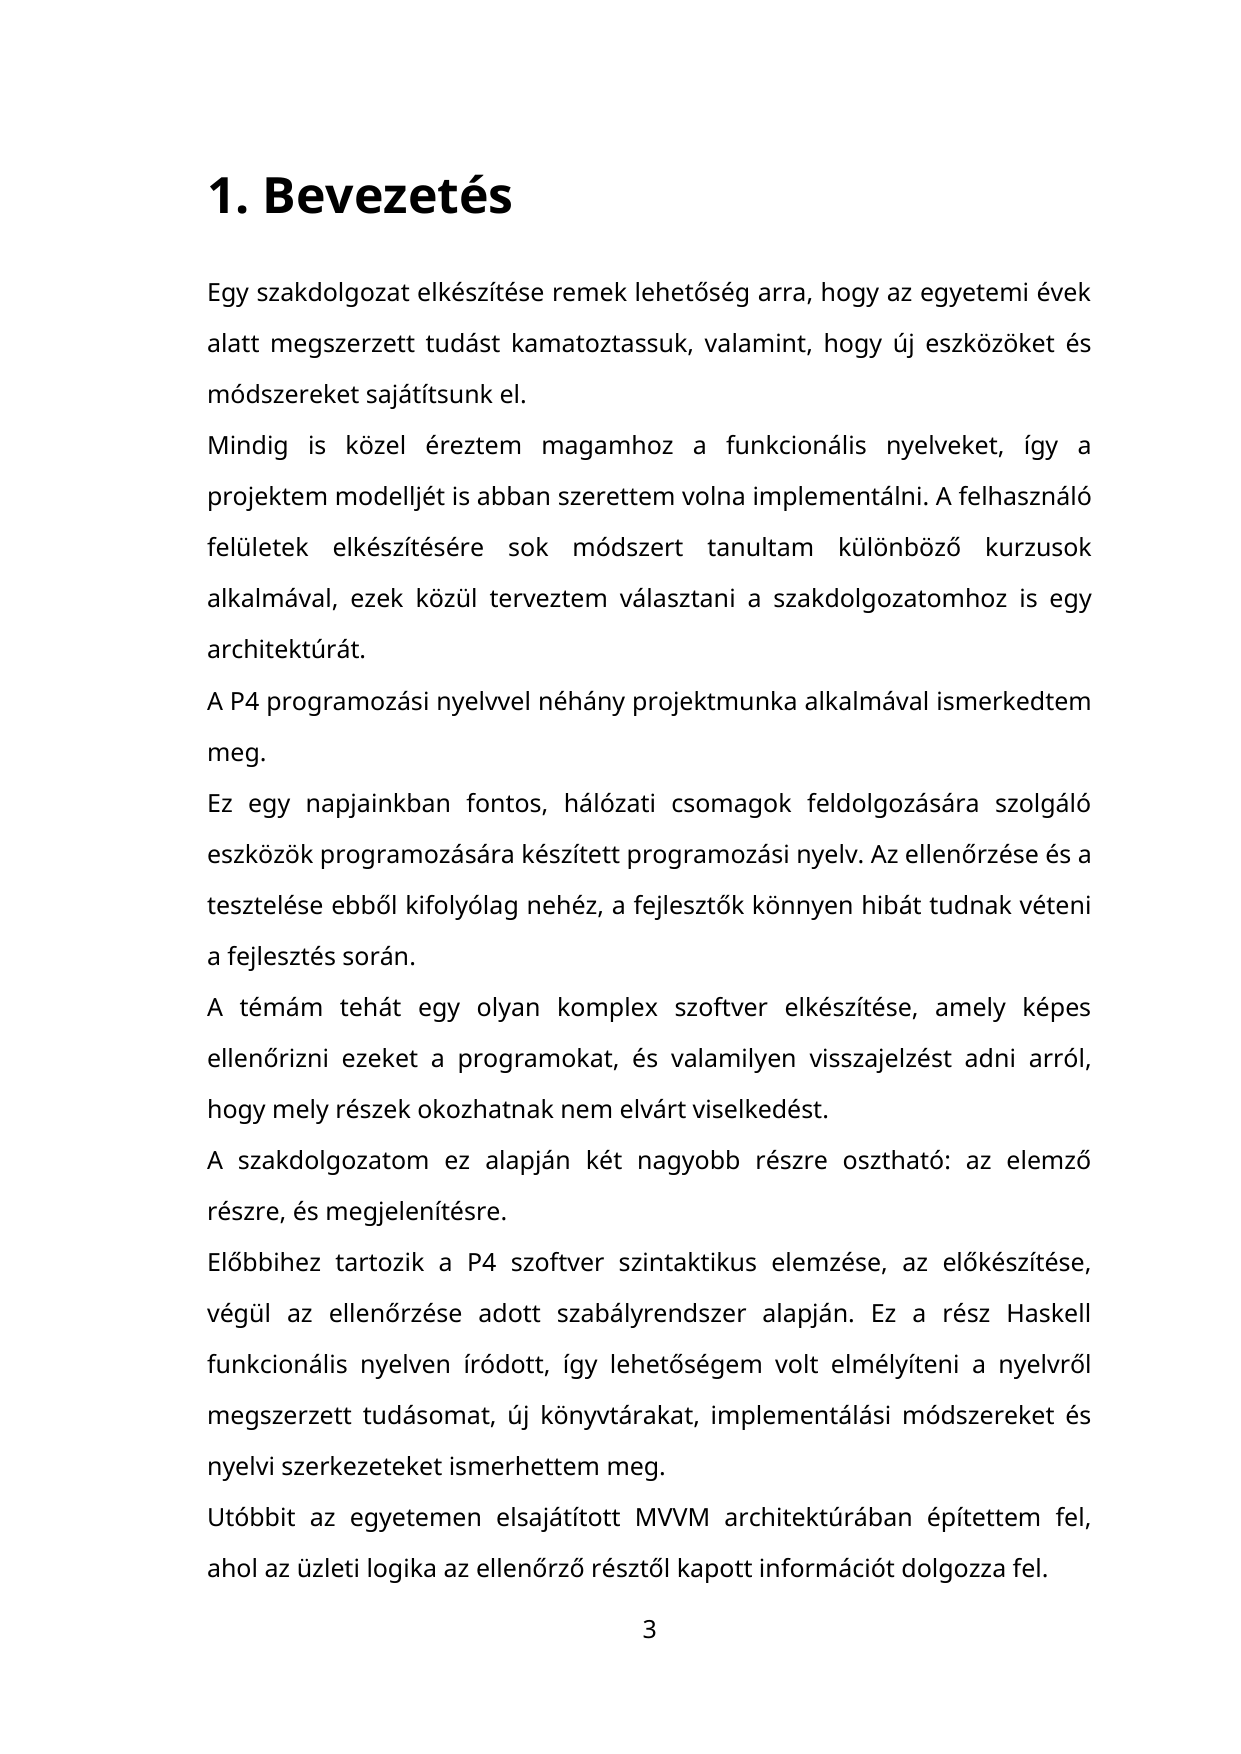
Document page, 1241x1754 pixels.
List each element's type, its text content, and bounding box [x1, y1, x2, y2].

text A témám tehát egy olyan komplex szoftver elkészítése, amely képes ellenőrizni ezeket a programokat, és valamilyen visszajelzést adni arról, hogy mely részek okozhatnak nem elvárt viselkedést. [207, 989, 1092, 1126]
text Ez egy napjainkban fontos, hálózati csomagok feldolgozására szolgáló eszközök programozására készített programozási nyelv. Az ellenőrzése és a tesztelése ebből kifolyólag nehéz, a fejlesztők könnyen hibát tudnak véteni a fejlesztés során. [207, 785, 1092, 972]
text Előbbihez tartozik a P4 szoftver szintaktikus elemzése, az előkészítése, végül az ellenőrzése adott szabályrendszer alapján. Ez a rész Haskell funkcionális nyelven íródott, így lehetőségem volt elmélyíteni a nyelvről megszerzett tudásomat, új könyvtárakat, implementálási módszereket és nyelvi szerkezeteket ismerhettem meg. [207, 1245, 1092, 1483]
text A P4 programozási nyelvvel néhány projektmunka alkalmával ismerkedtem meg. [207, 683, 1092, 768]
text Egy szakdolgozat elkészítése remek lehetőség arra, hogy az egyetemi évek alatt megszerzett tudást kamatoztassuk, valamint, hogy új eszközöket és módszereket sajátítsunk el. [207, 275, 1092, 411]
text Mindig is közel éreztem magamhoz a funkcionális nyelveket, így a projektem modelljét is abban szerettem volna implementálni. A felhasználó felületek elkészítésére sok módszert tanultam különböző kurzusok alkalmával, ezek közül terveztem választani a szakdolgozatomhoz is egy architektúrát. [207, 428, 1092, 666]
text Utóbbit az egyetemen elsajátított MVVM architektúrában építettem fel, ahol az üzleti logika az ellenőrző résztől kapott információt dolgozza fel. [207, 1500, 1092, 1585]
text A szakdolgozatom ez alapján két nagyobb részre osztható: az elemző részre, és megjelenítésre. [207, 1143, 1092, 1228]
subtitle 1. Bevezetés [207, 160, 1092, 228]
